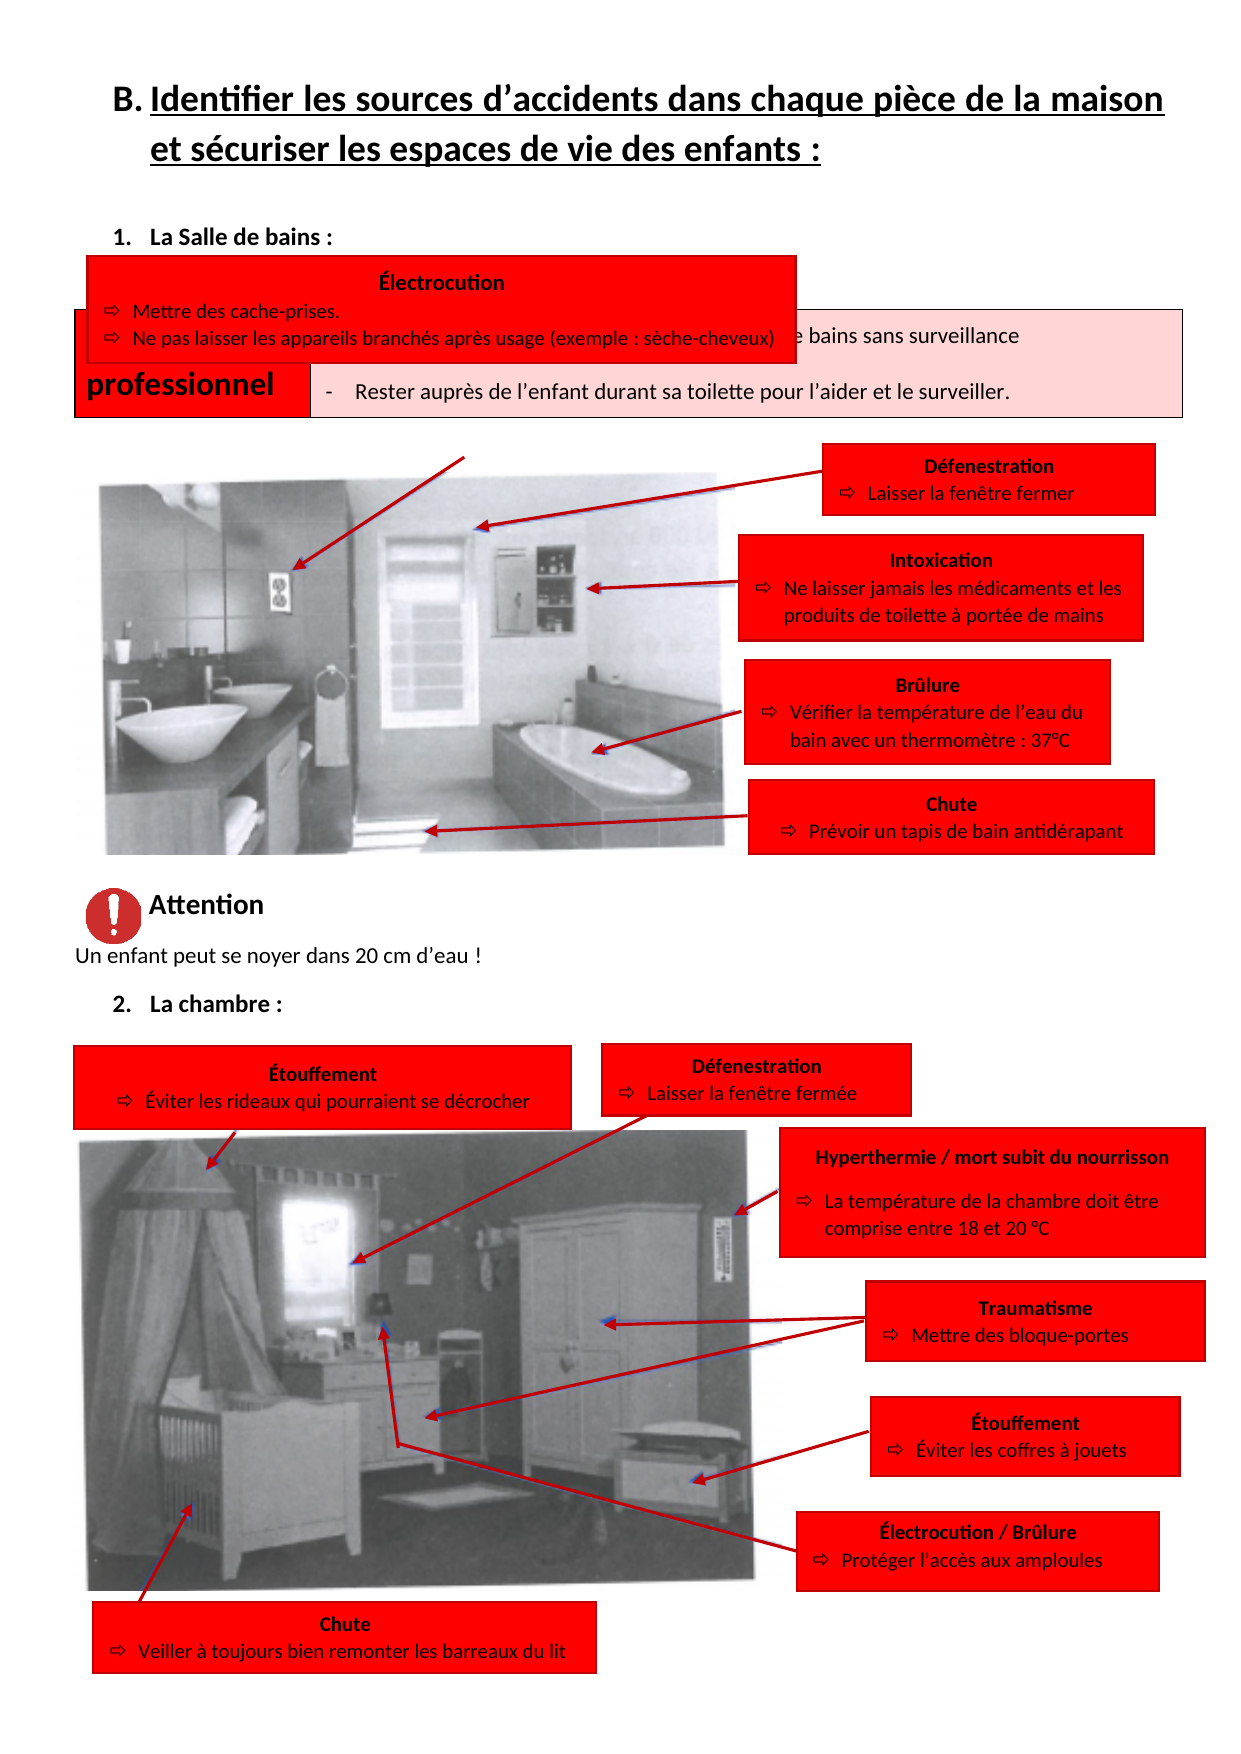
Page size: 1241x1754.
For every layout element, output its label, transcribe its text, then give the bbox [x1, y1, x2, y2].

text Un enfant peut se noyer dans 20 cm d’eau ! [75, 942, 1165, 969]
picture [85, 922, 142, 942]
picture [75, 472, 736, 855]
picture [74, 1130, 783, 1591]
list La Salle de bains : [112, 221, 1165, 251]
list Identifier les sources d’accidents dans chaque pièce de la maison et sécuriser les espaces de vie des enfants : [112, 75, 1165, 170]
text Attention [75, 886, 1165, 922]
table_header Les conseils du professionnel [76, 310, 310, 417]
list La salle de bains [112, 254, 1165, 289]
list La chambre : [112, 988, 1165, 1019]
table_header Ne jamais laisser un enfant seuls dans la salle de bains sans surveillance Rester auprès de l’enfant durant sa toilette pour l’aider et le surveiller. [311, 310, 1182, 417]
